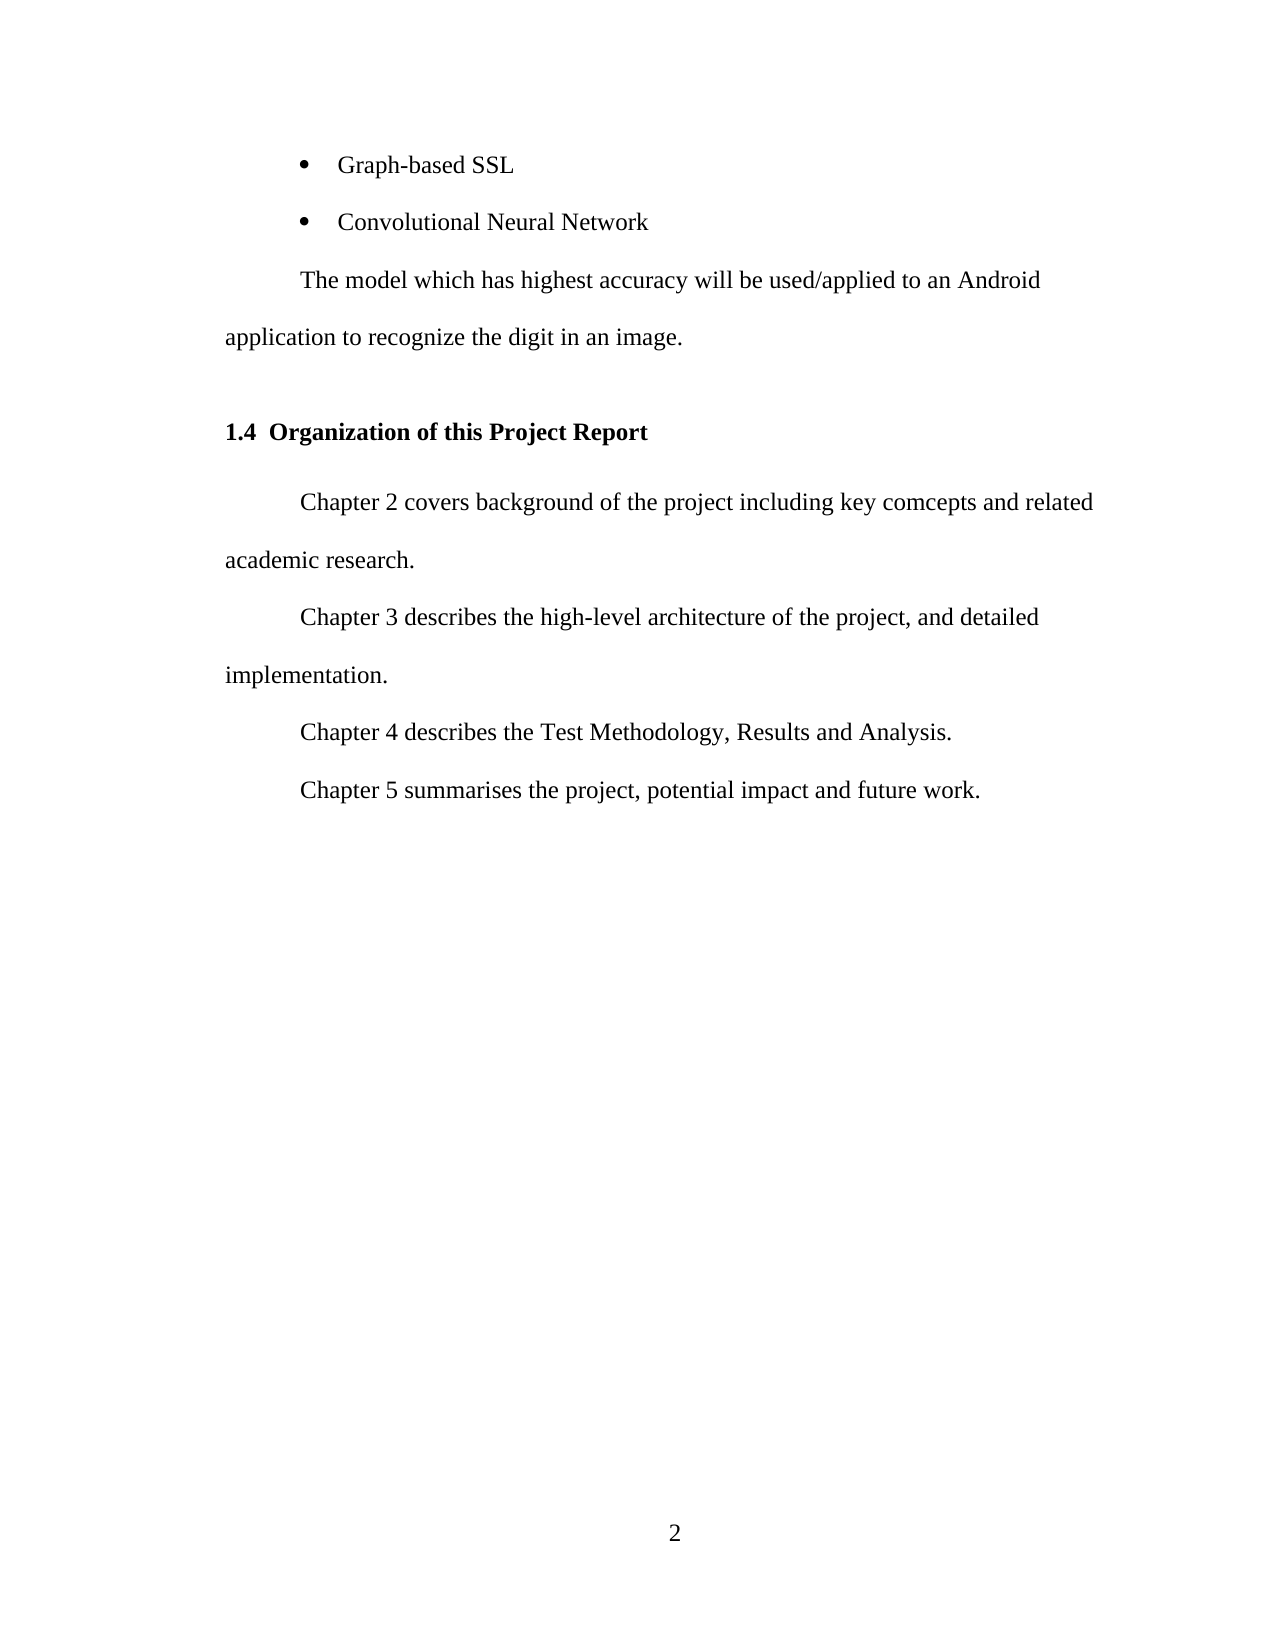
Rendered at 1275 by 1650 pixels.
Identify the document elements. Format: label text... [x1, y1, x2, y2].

text Chapter 3 describes the high-level architecture of the project, and detailed implementation. [225, 602, 1125, 689]
list Convolutional Neural Network [300, 207, 1125, 236]
text Chapter 5 summarises the project, potential impact and future work. [225, 775, 1125, 804]
list Graph-based SSL [300, 150, 1125, 179]
text Chapter 2 covers background of the project including key comcepts and related academic research. [225, 487, 1125, 574]
text Chapter 4 describes the Test Methodology, Results and Analysis. [225, 717, 1125, 746]
text The model which has highest accuracy will be used/applied to an Android application to recognize the digit in an image. [225, 265, 1125, 351]
subtitle 1.4 Organization of this Project Report [225, 417, 1125, 446]
